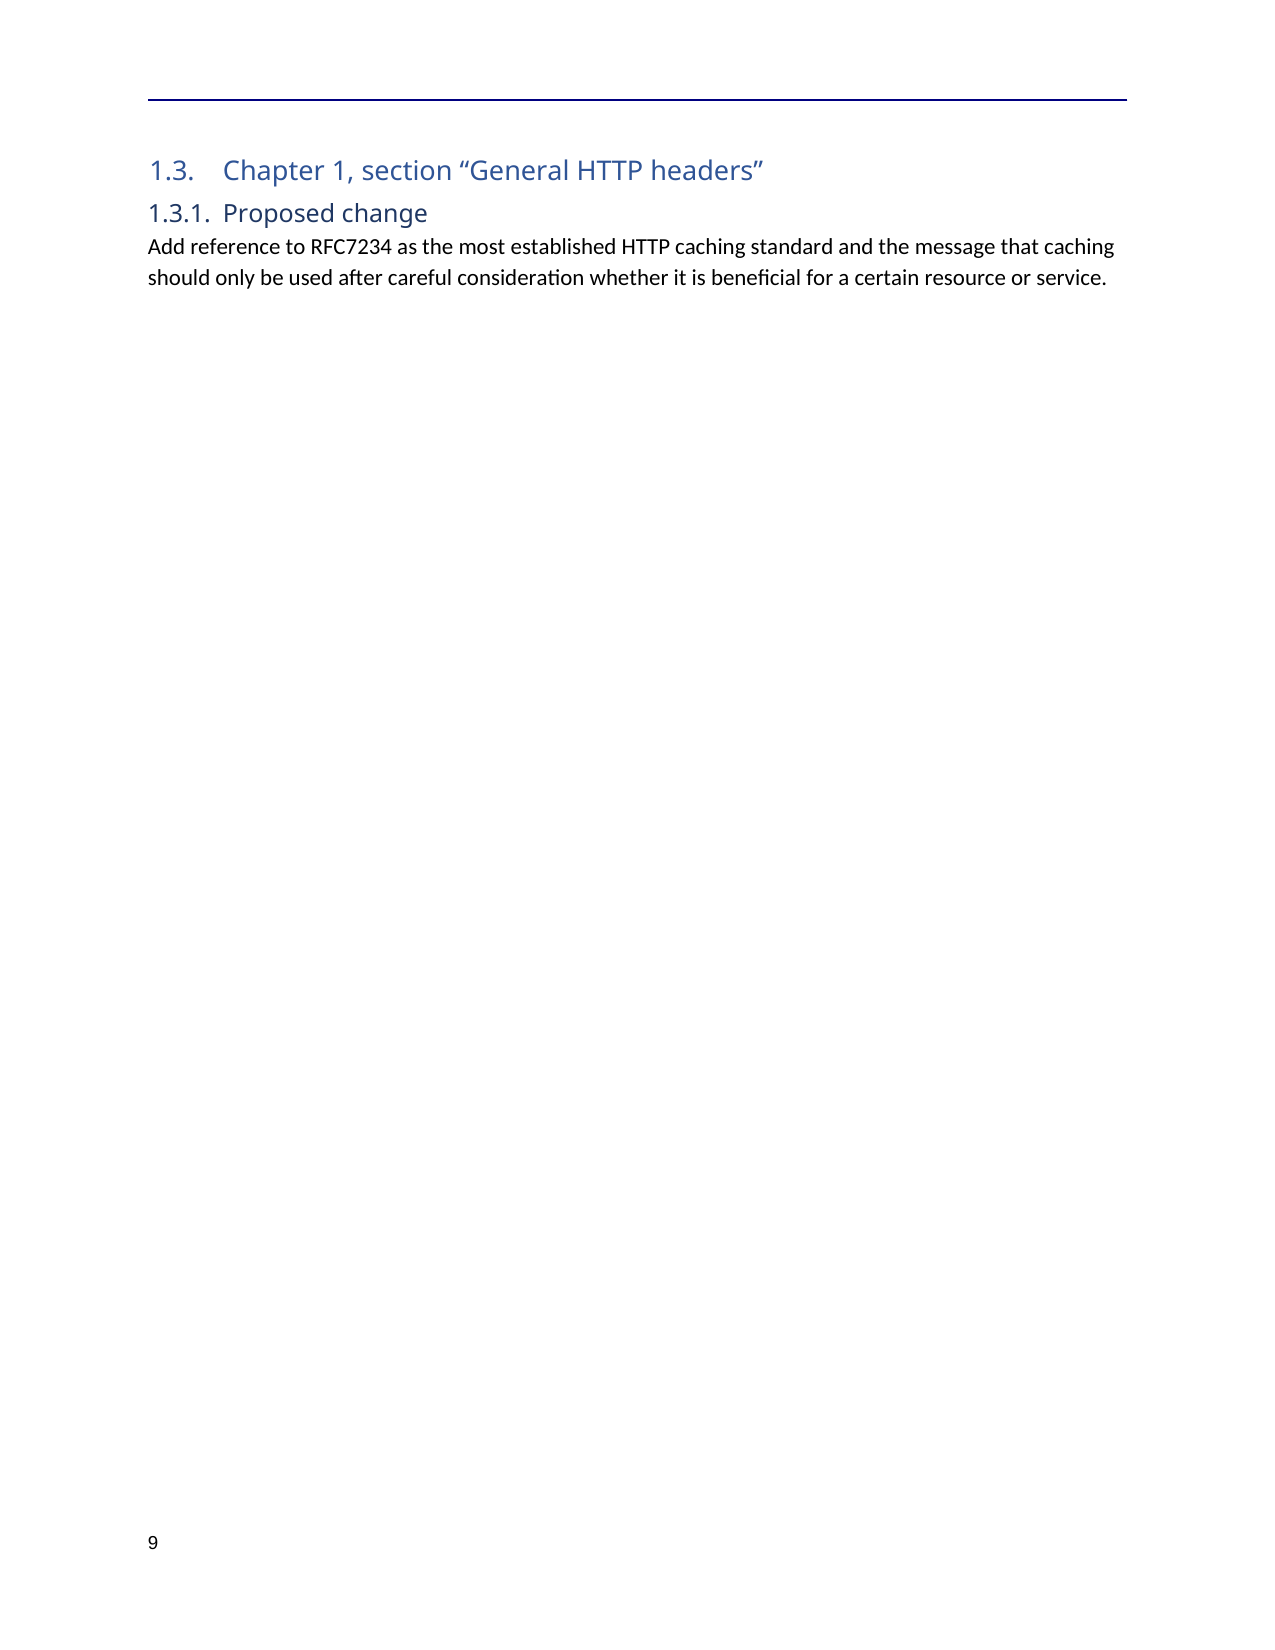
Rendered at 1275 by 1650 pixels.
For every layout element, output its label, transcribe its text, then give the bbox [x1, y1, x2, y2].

text Add reference to RFC7234 as the most established HTTP caching standard and the message that caching should only be used after careful consideration whether it is beneficial for a certain resource or service. [148, 232, 1127, 291]
subtitle Proposed change [148, 196, 1127, 230]
subtitle Chapter 1, section “General HTTP headers” [149, 152, 1127, 189]
